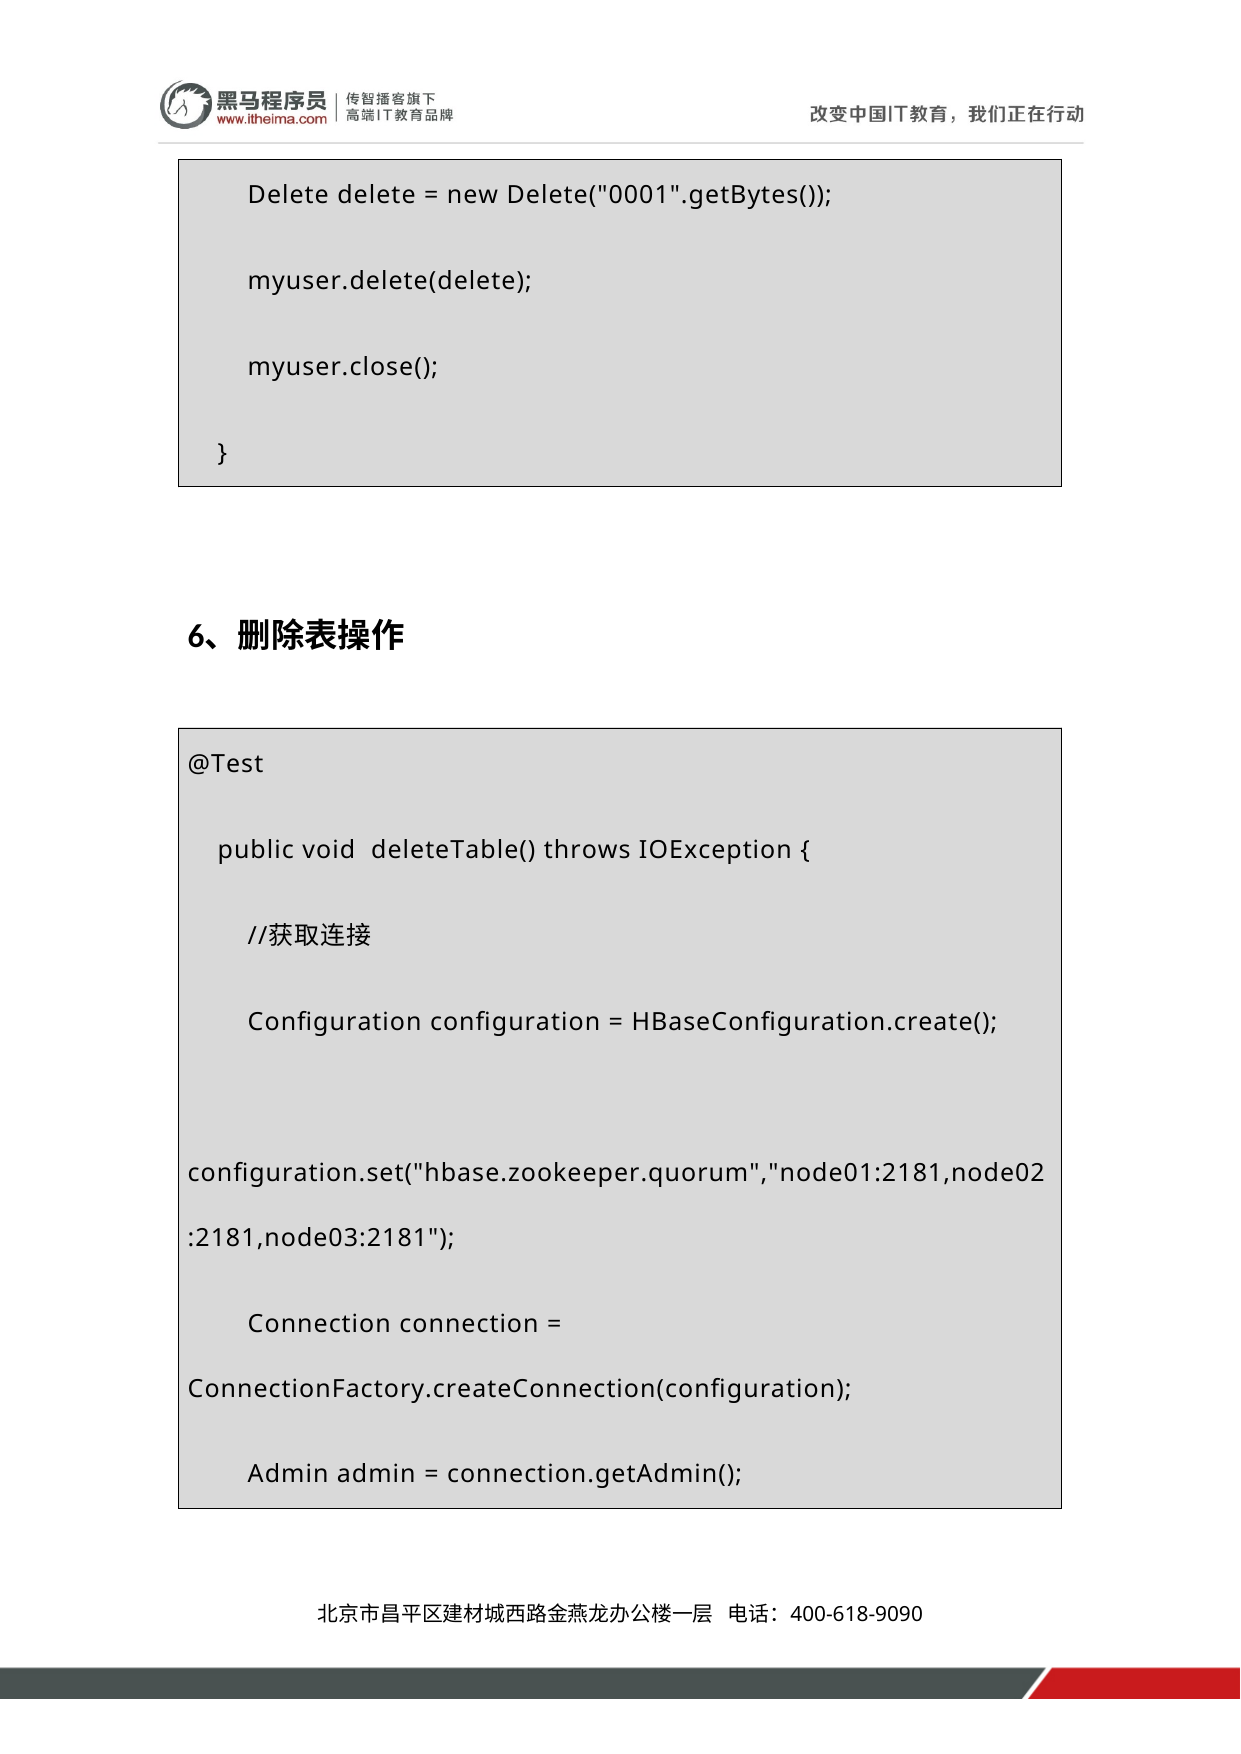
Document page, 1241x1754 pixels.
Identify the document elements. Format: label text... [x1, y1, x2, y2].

picture [914, 1608, 920, 1620]
text @Test [179, 729, 1061, 796]
picture [835, 1613, 841, 1620]
picture [793, 1608, 798, 1616]
text myuser.close(); [179, 330, 1061, 398]
picture [817, 1608, 823, 1620]
picture [805, 1608, 811, 1620]
text } [179, 416, 1061, 486]
picture [66, 18, 1175, 150]
text //获取连接 [179, 899, 1061, 967]
picture [0, 1608, 1241, 1699]
text public void deleteTable() throws IOException { [179, 813, 1061, 881]
picture [532, 1609, 540, 1614]
text myuser.delete(delete); [179, 244, 1061, 313]
picture [509, 1611, 522, 1620]
picture [890, 1608, 896, 1620]
text configuration.set("hbase.zookeeper.quorum","node01:2181,node02:2181,node03:2181"); [179, 1071, 1061, 1269]
text Admin admin = connection.getAdmin(); [179, 1437, 1061, 1508]
text Connection connection = ConnectionFactory.createConnection(configuration); [179, 1287, 1061, 1420]
text Delete delete = new Delete("0001".getBytes()); [179, 160, 1061, 227]
subtitle 6、删除表操作 [187, 600, 1053, 665]
text Configuration configuration = HBaseConfiguration.create(); [179, 985, 1061, 1053]
